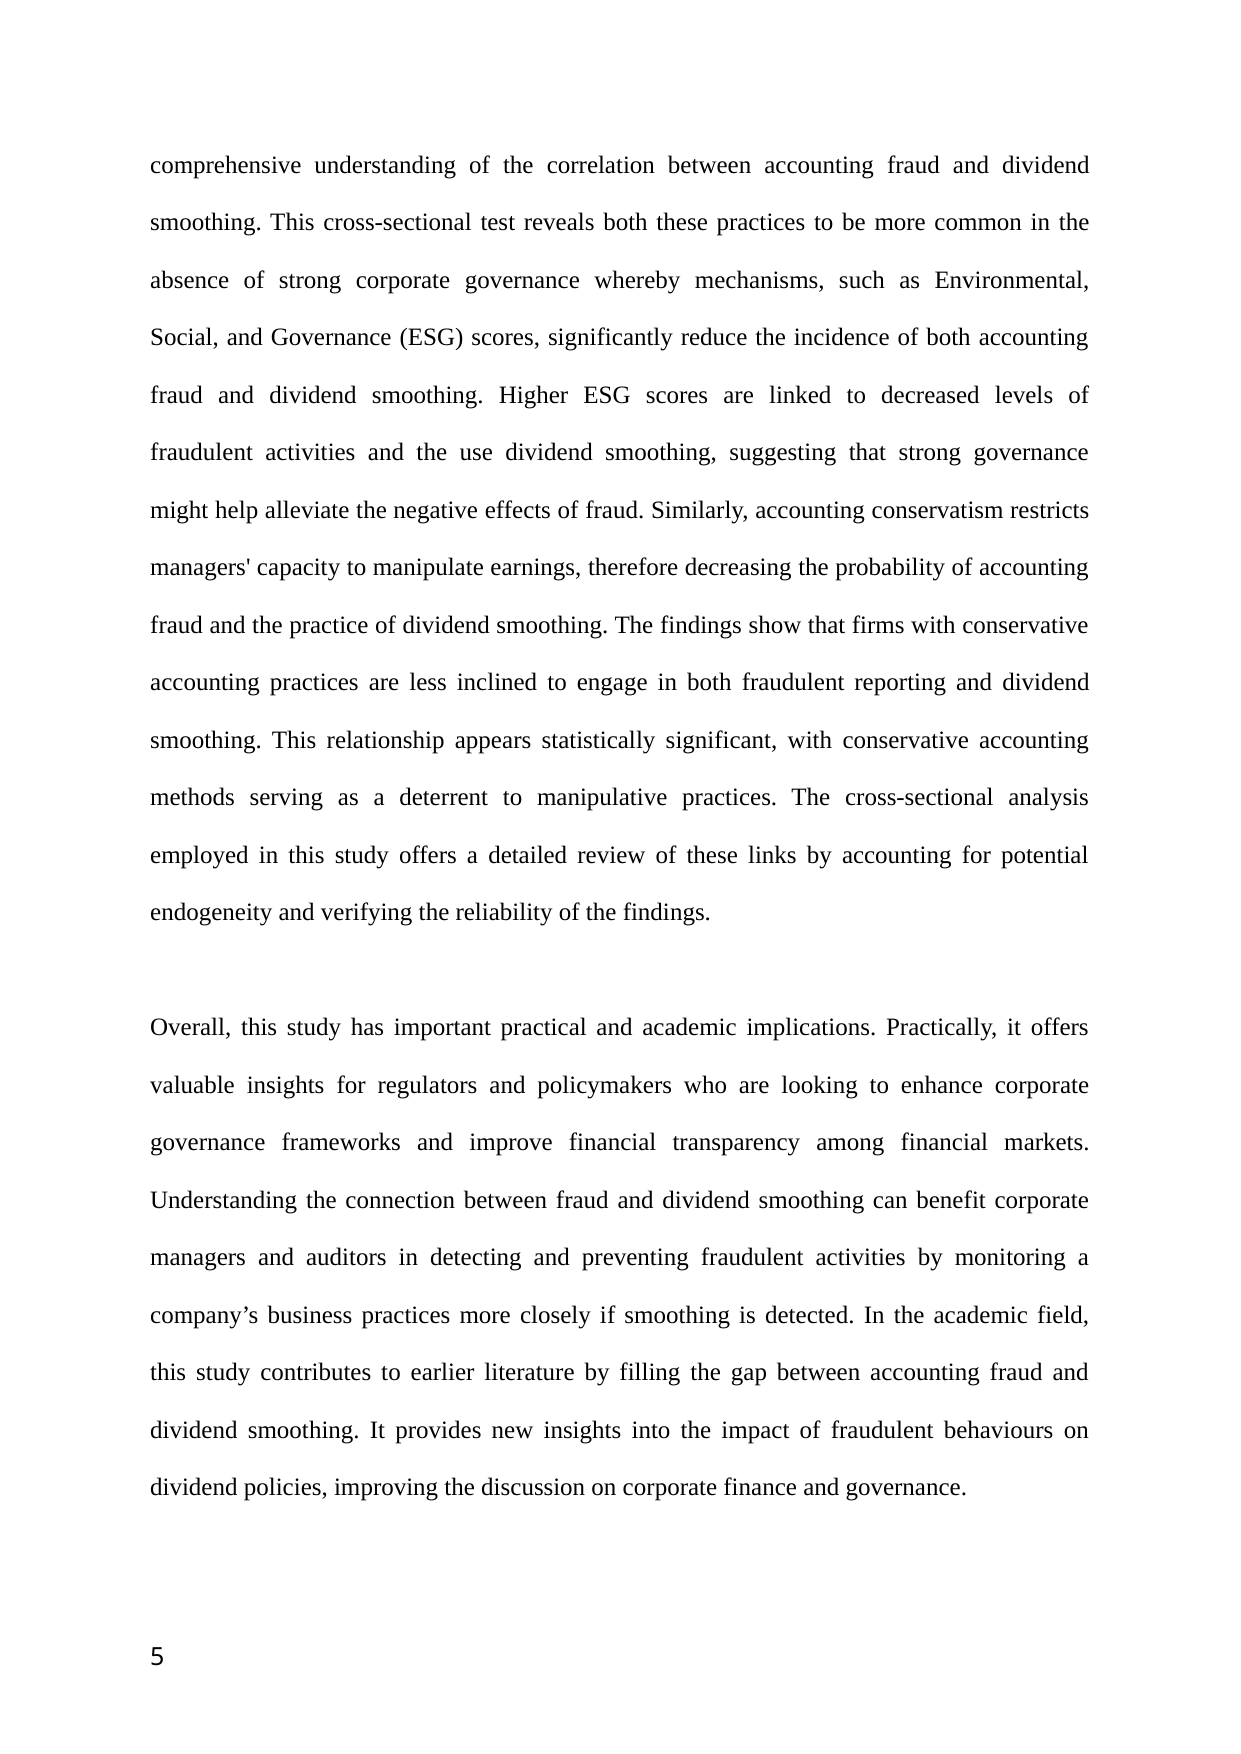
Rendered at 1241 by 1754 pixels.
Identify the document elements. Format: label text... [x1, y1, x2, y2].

text Overall, this study has important practical and academic implications. Practically, it offers valuable insights for regulators and policymakers who are looking to enhance corporate governance frameworks and improve financial transparency among financial markets. Understanding the connection between fraud and dividend smoothing can benefit corporate managers and auditors in detecting and preventing fraudulent activities by monitoring a company’s business practices more closely if smoothing is detected. In the academic field, this study contributes to earlier literature by filling the gap between accounting fraud and dividend smoothing. It provides new insights into the impact of fraudulent behaviours on dividend policies, improving the discussion on corporate finance and governance. [150, 1012, 1090, 1501]
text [150, 150, 1090, 926]
